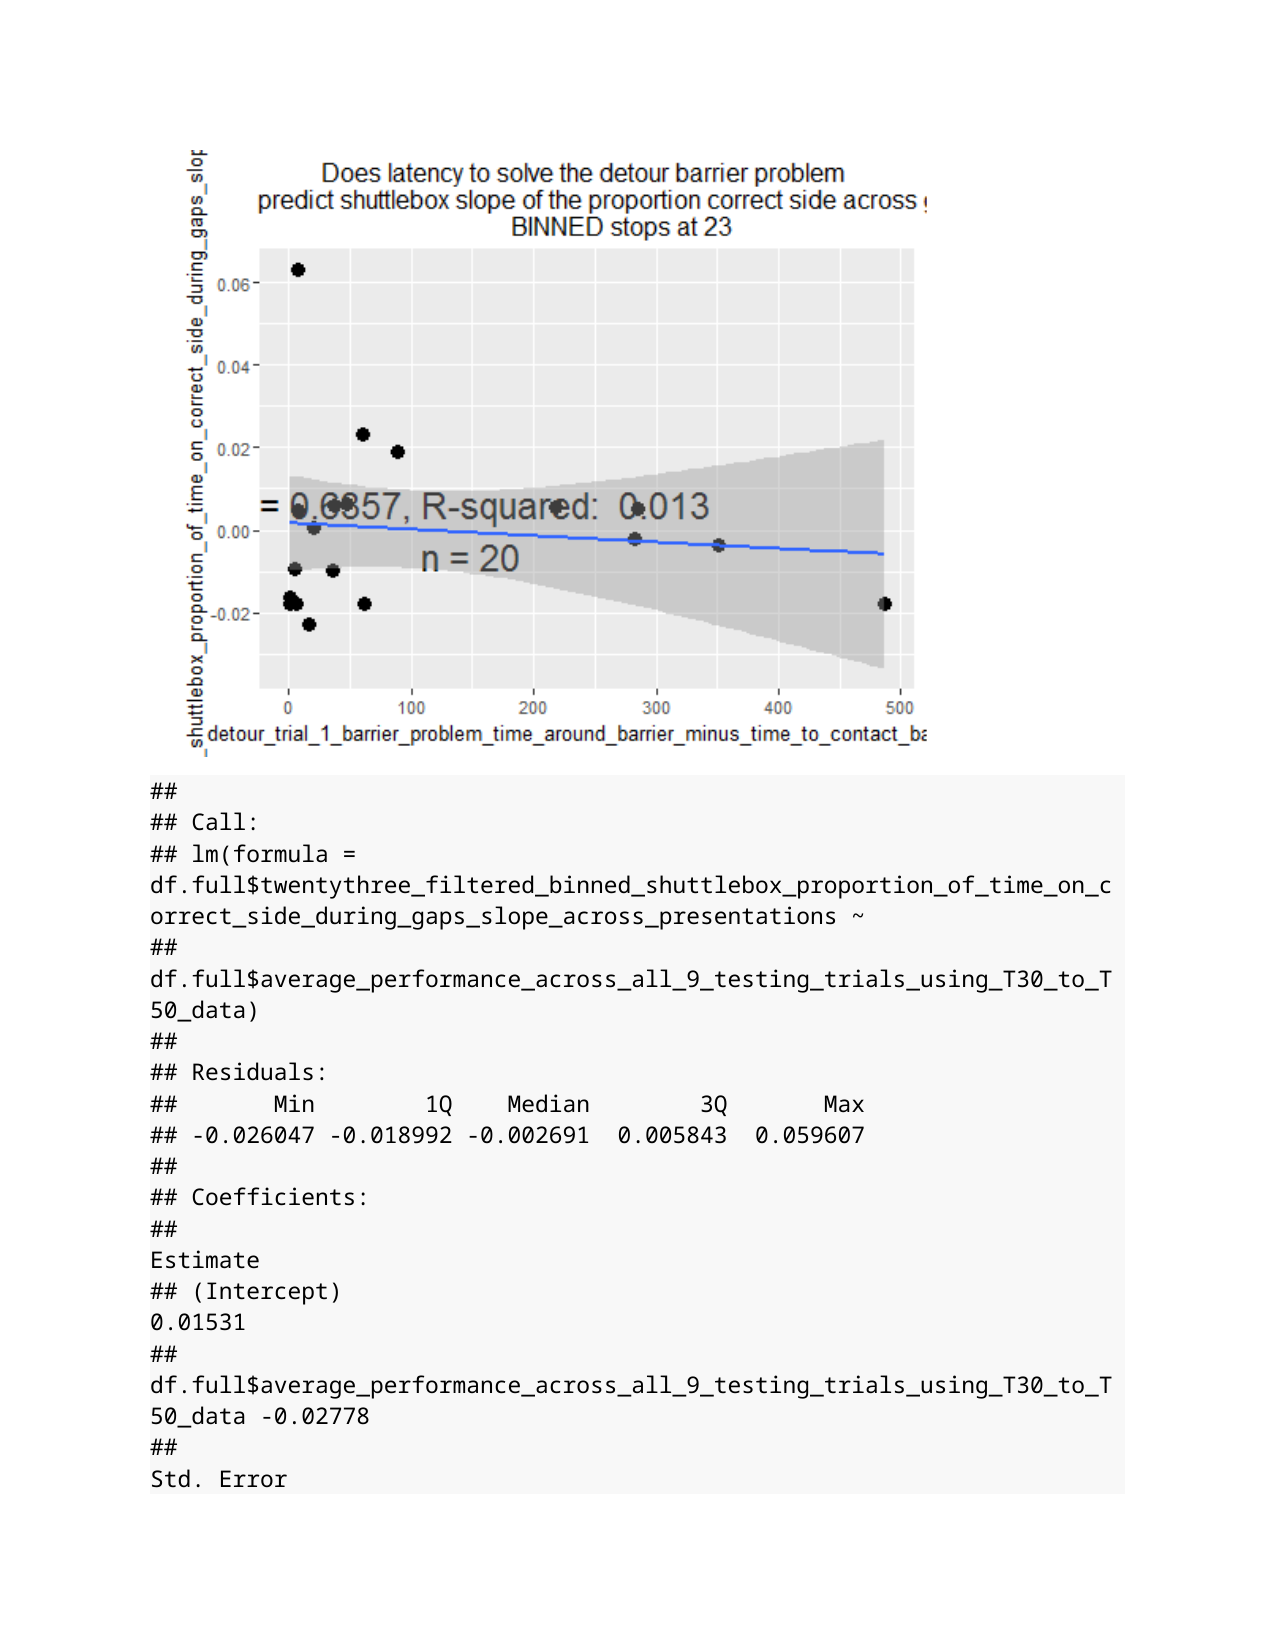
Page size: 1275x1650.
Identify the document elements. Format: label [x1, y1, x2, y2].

text [150, 775, 1125, 1494]
picture [168, 150, 927, 757]
